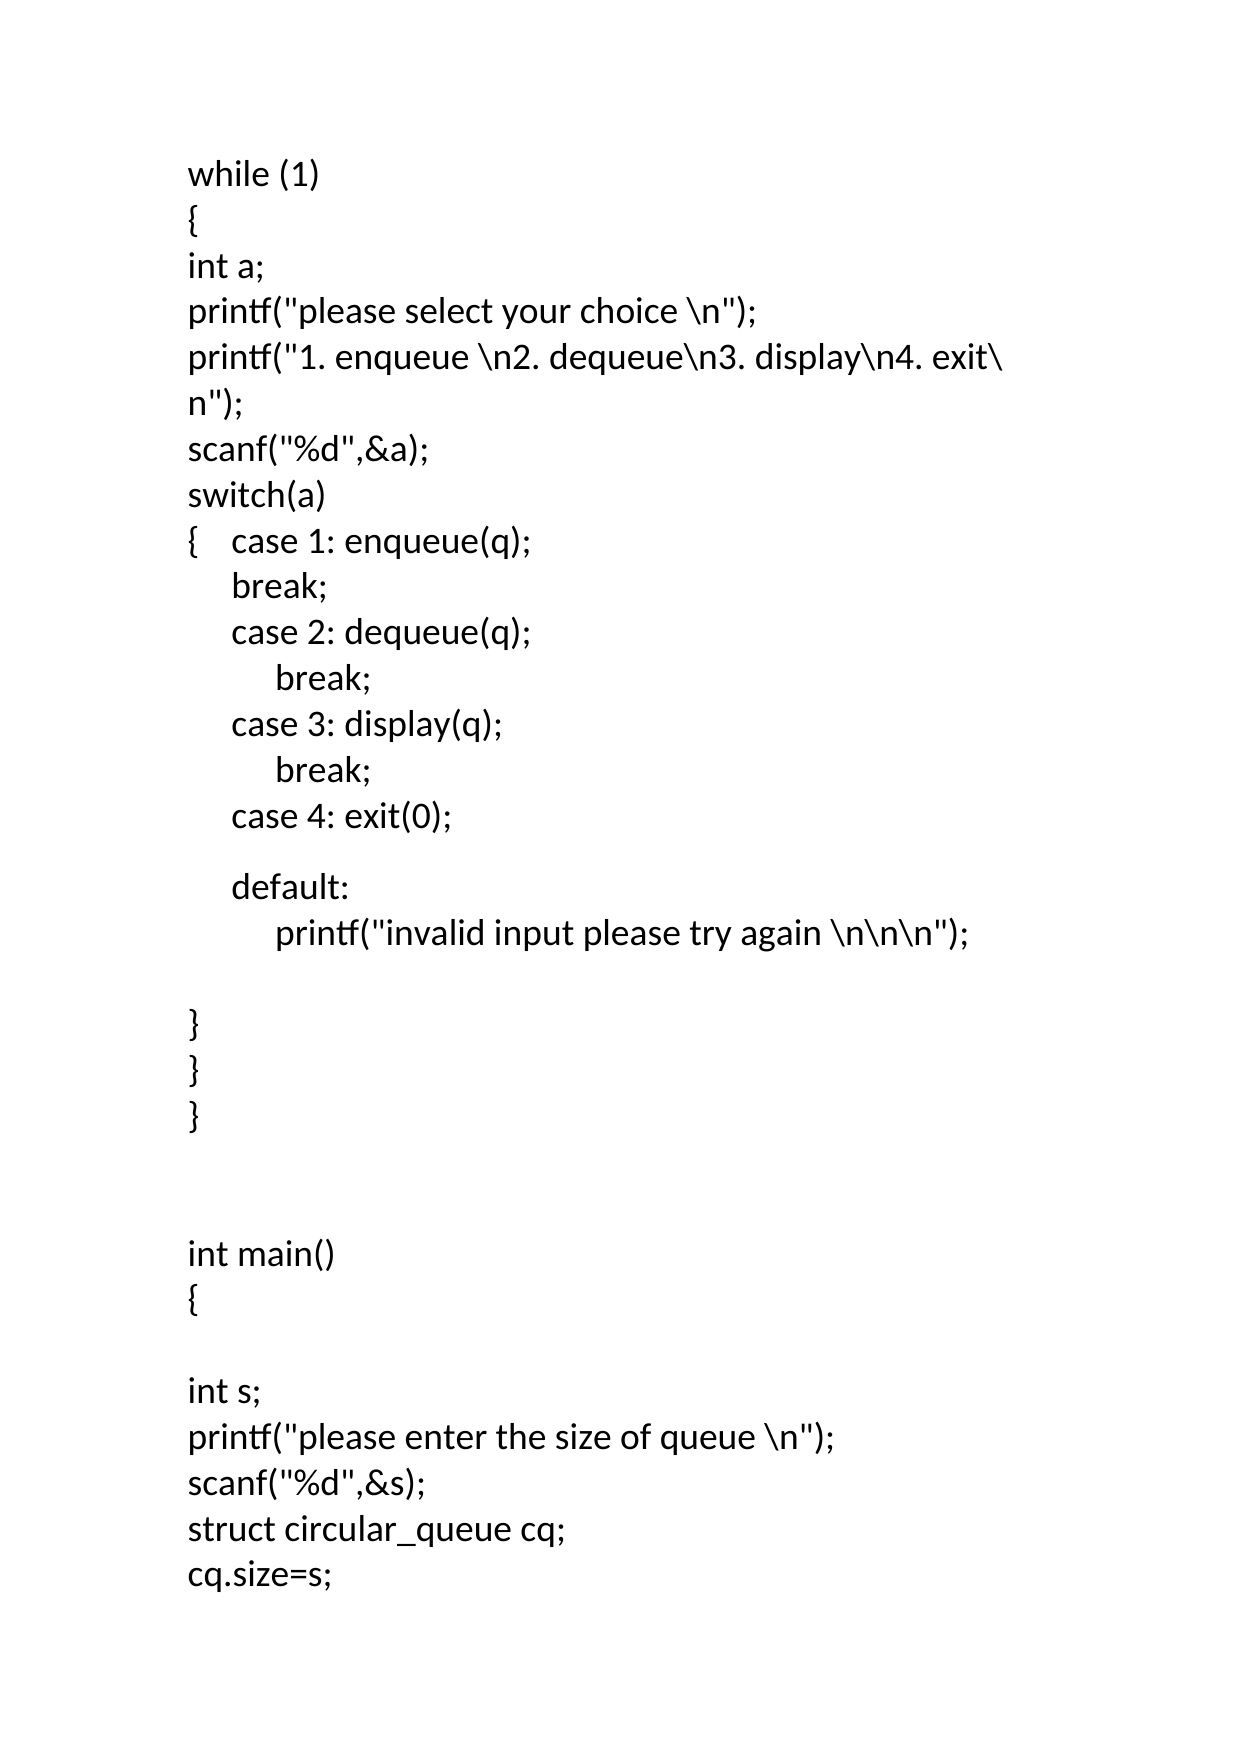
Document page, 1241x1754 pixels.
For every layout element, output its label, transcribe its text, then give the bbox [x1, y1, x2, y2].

list printf("1. enqueue \n2. dequeue\n3. display\n4. exit\n"); [187, 333, 1053, 425]
list int s; [187, 1367, 1053, 1413]
list printf("invalid input please try again \n\n\n"); [187, 909, 1053, 954]
list default: [187, 863, 1053, 909]
list int main() [187, 1229, 1053, 1275]
list while (1) [187, 150, 1053, 196]
list { case 1: enqueue(q); [187, 517, 1053, 562]
list break; [187, 654, 1053, 700]
list } [187, 1046, 1053, 1092]
list scanf("%d",&s); [187, 1459, 1053, 1504]
list case 3: display(q); [187, 700, 1053, 746]
list } [187, 1000, 1053, 1046]
list } [187, 1092, 1053, 1138]
list cq.size=s; [187, 1550, 1053, 1596]
list case 2: dequeue(q); [187, 608, 1053, 654]
list { [187, 196, 1053, 242]
list printf("please select your choice \n"); [187, 287, 1053, 333]
list scanf("%d",&a); [187, 425, 1053, 471]
list { [187, 1275, 1053, 1321]
list case 4: exit(0); [187, 792, 1053, 837]
list printf("please enter the size of queue \n"); [187, 1413, 1053, 1459]
list break; [187, 746, 1053, 792]
list struct circular_queue cq; [187, 1504, 1053, 1550]
list break; [187, 562, 1053, 608]
list switch(a) [187, 471, 1053, 517]
list int a; [187, 242, 1053, 287]
